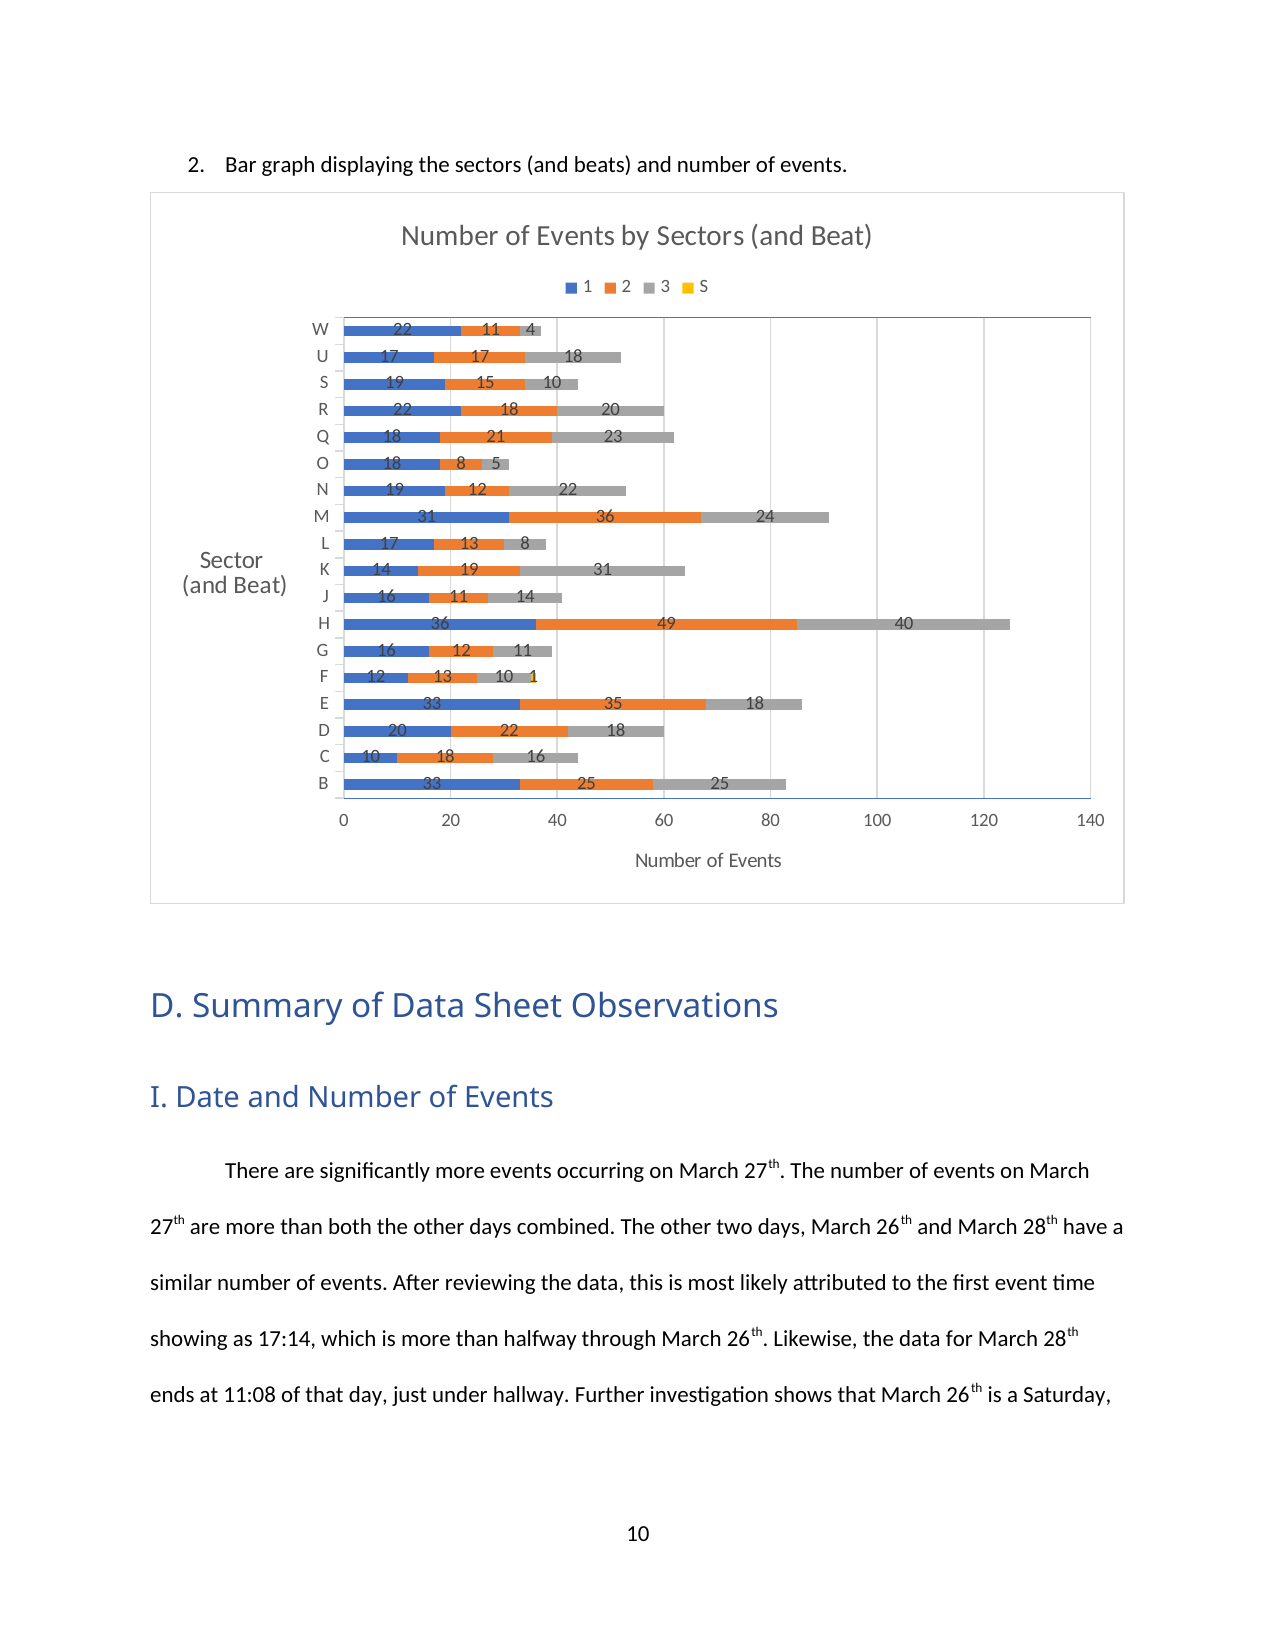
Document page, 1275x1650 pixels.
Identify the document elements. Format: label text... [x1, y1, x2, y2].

list Bar graph displaying the sectors (and beats) and number of events. [187, 150, 1125, 178]
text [150, 1156, 1125, 1408]
subtitle I. Date and Number of Events [150, 1076, 1125, 1116]
subtitle D. Summary of Data Sheet Observations [150, 981, 1125, 1027]
